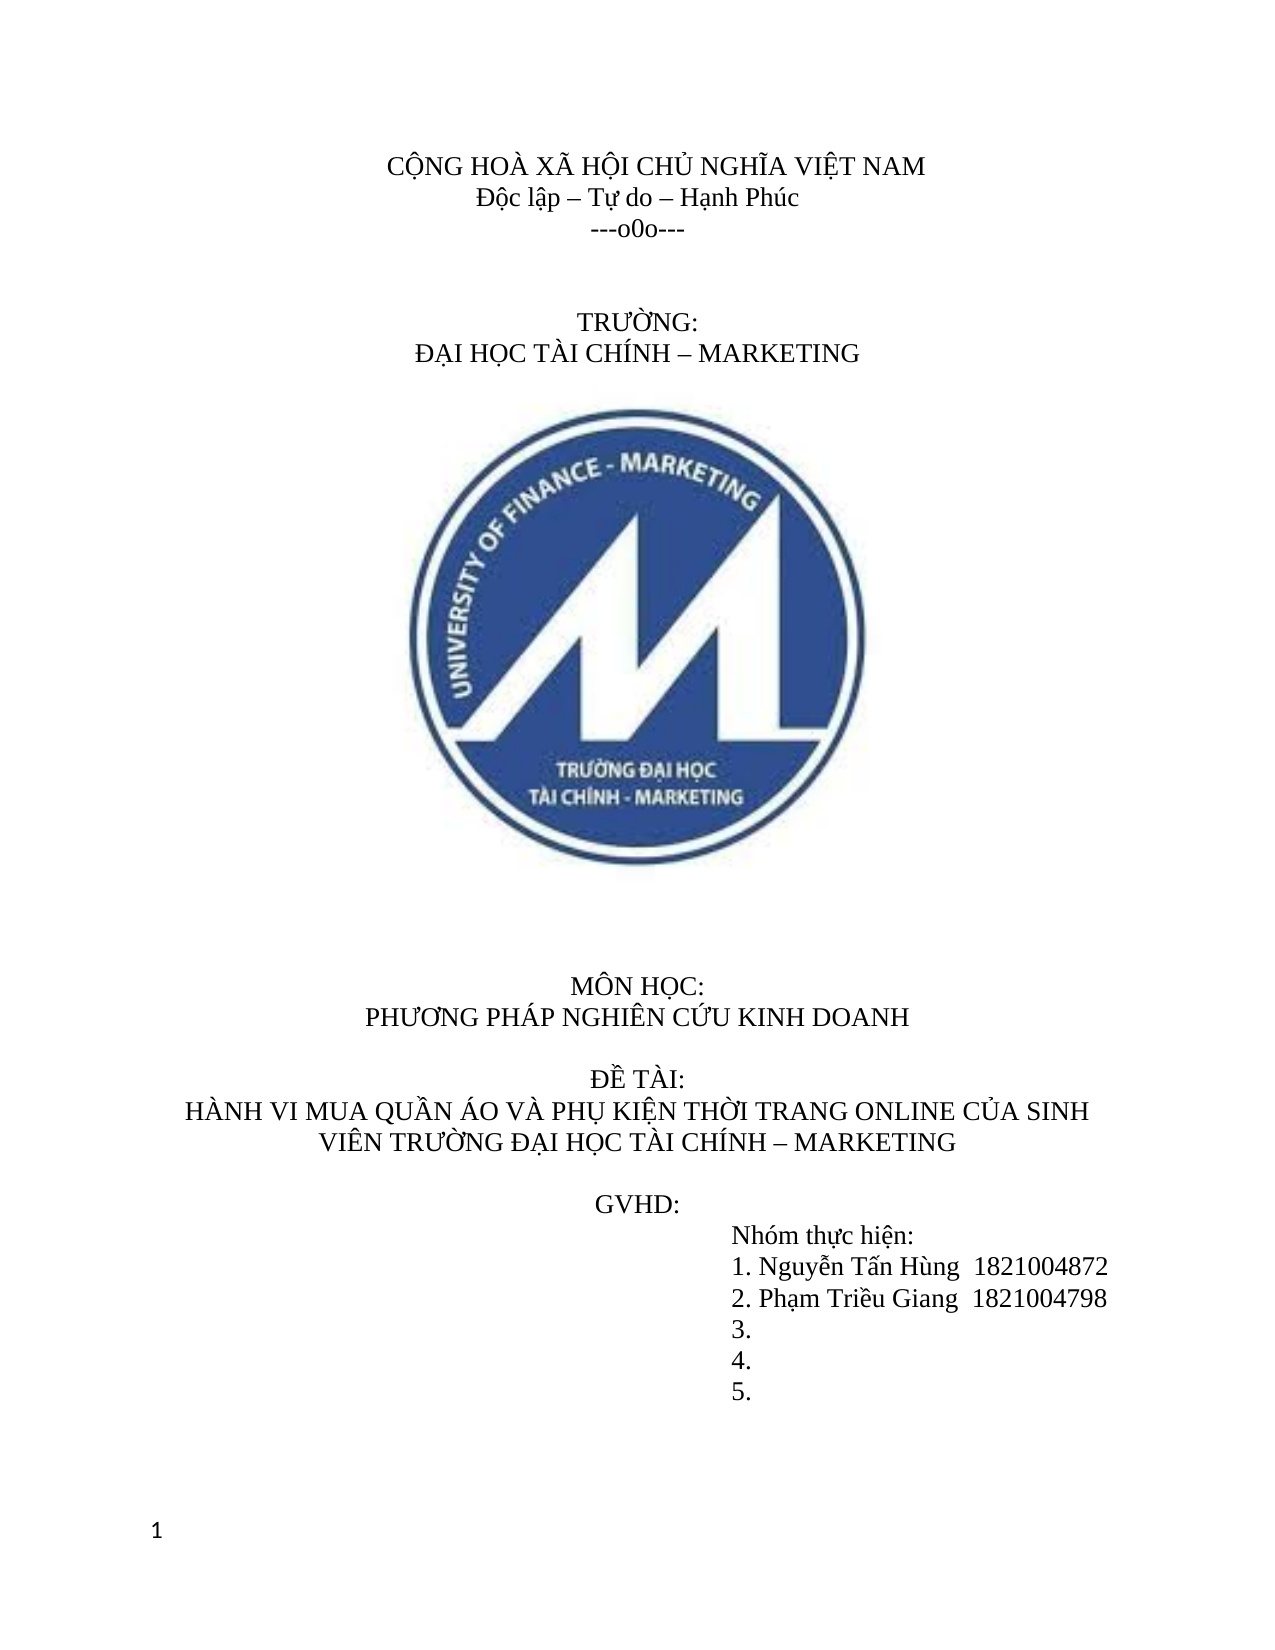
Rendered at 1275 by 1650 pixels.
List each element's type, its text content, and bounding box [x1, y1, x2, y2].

text HÀNH VI MUA QUẦN ÁO VÀ PHỤ KIỆN THỜI TRANG ONLINE CỦA SINH VIÊN TRƯỜNG ĐẠI HỌC TÀI CHÍNH – MARKETING [150, 1095, 1125, 1157]
text 3. [150, 1313, 1125, 1344]
text ĐỀ TÀI: [150, 1064, 1125, 1095]
text ĐẠI HỌC TÀI CHÍNH – MARKETING [150, 337, 1125, 368]
text Độc lập – Tự do – Hạnh Phúc [150, 181, 1125, 212]
text Nhóm thực hiện: [150, 1219, 1125, 1251]
text 2. Phạm Triều Giang 1821004798 [150, 1282, 1125, 1313]
picture [367, 368, 908, 908]
text GVHD: [150, 1188, 1125, 1219]
text 4. [150, 1344, 1125, 1375]
text MÔN HỌC: [150, 970, 1125, 1001]
text ---o0o--- [150, 212, 1125, 243]
list CỘNG HOÀ XÃ HỘI CHỦ NGHĨA VIỆT NAM [187, 150, 1125, 181]
text TRƯỜNG: [150, 306, 1125, 337]
text 1. Nguyễn Tấn Hùng 1821004872 [150, 1251, 1125, 1282]
text 5. [150, 1375, 1125, 1406]
text PHƯƠNG PHÁP NGHIÊN CỨU KINH DOANH [150, 1001, 1125, 1032]
